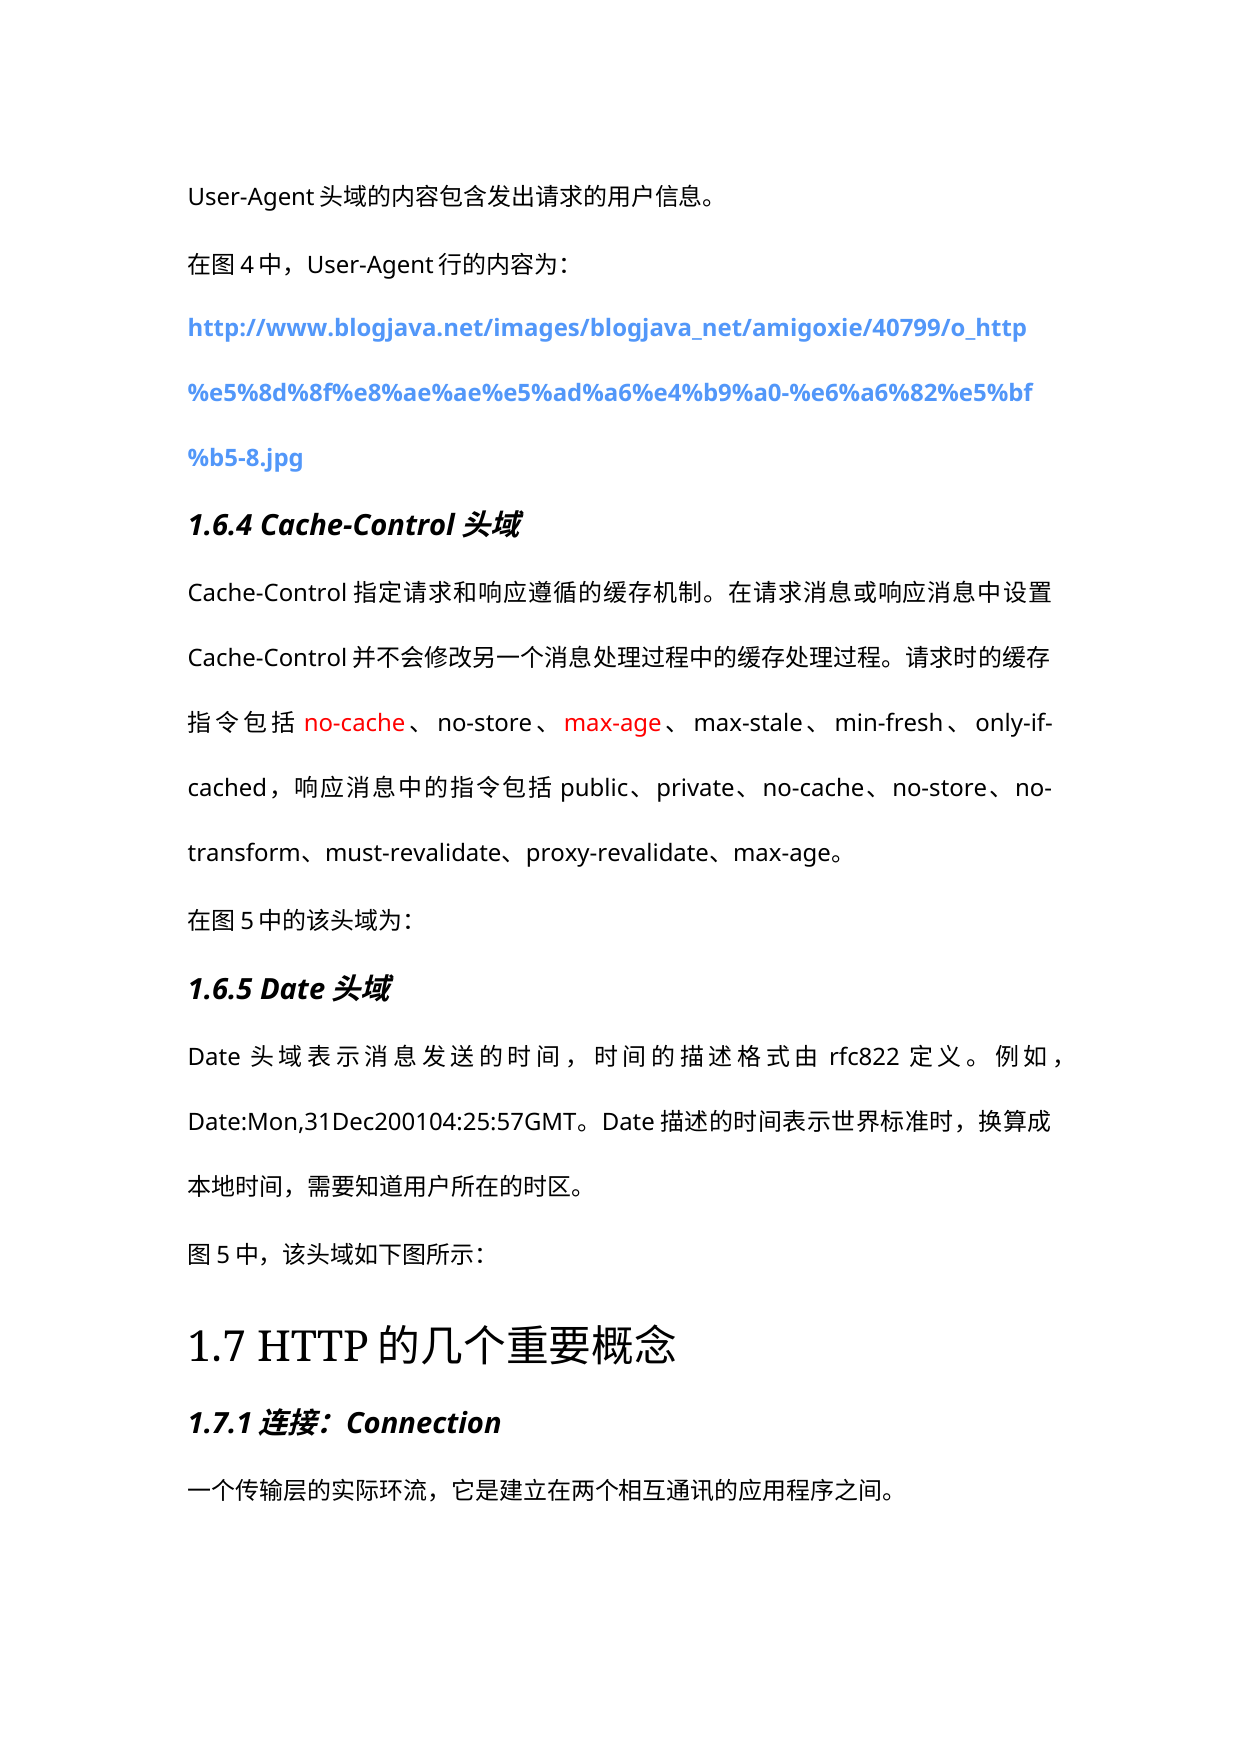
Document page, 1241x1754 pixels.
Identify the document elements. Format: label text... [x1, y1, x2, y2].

text 1.7 HTTP的几个重要概念 [187, 1311, 1053, 1376]
text 在图4中，User-Agent行的内容为： http://www.blogjava.net/images/blogjava_net/amigoxie/40799/o_http%e5%8d%8f%e8%ae%ae%e5%ad%a6%e4%b9%a0-%e6%a6%82%e5%bf%b5-8.jpg [187, 230, 1053, 490]
text User-Agent头域的内容包含发出请求的用户信息。 [187, 162, 1053, 227]
text Cache-Control指定请求和响应遵循的缓存机制。在请求消息或响应消息中设置Cache-Control并不会修改另一个消息处理过程中的缓存处理过程。请求时的缓存指令包括no-cache、no-store、max-age、max-stale、min-fresh、only-if-cached，响应消息中的指令包括public、private、no-cache、no-store、no-transform、must-revalidate、proxy-revalidate、max-age。 [187, 558, 1053, 883]
text 一个传输层的实际环流，它是建立在两个相互通讯的应用程序之间。 [187, 1456, 1053, 1521]
text 1.7.1连接：Connection [187, 1388, 1053, 1453]
text 1.6.5 Date头域 [187, 954, 1053, 1019]
text 1.6.4 Cache-Control头域 [187, 490, 1053, 555]
text Date头域表示消息发送的时间，时间的描述格式由rfc822定义。例如，Date:Mon,31Dec200104:25:57GMT。Date描述的时间表示世界标准时，换算成本地时间，需要知道用户所在的时区。 [187, 1023, 1053, 1218]
text 在图5中的该头域为： [187, 886, 1053, 951]
text 图5中，该头域如下图所示： [187, 1221, 1053, 1286]
